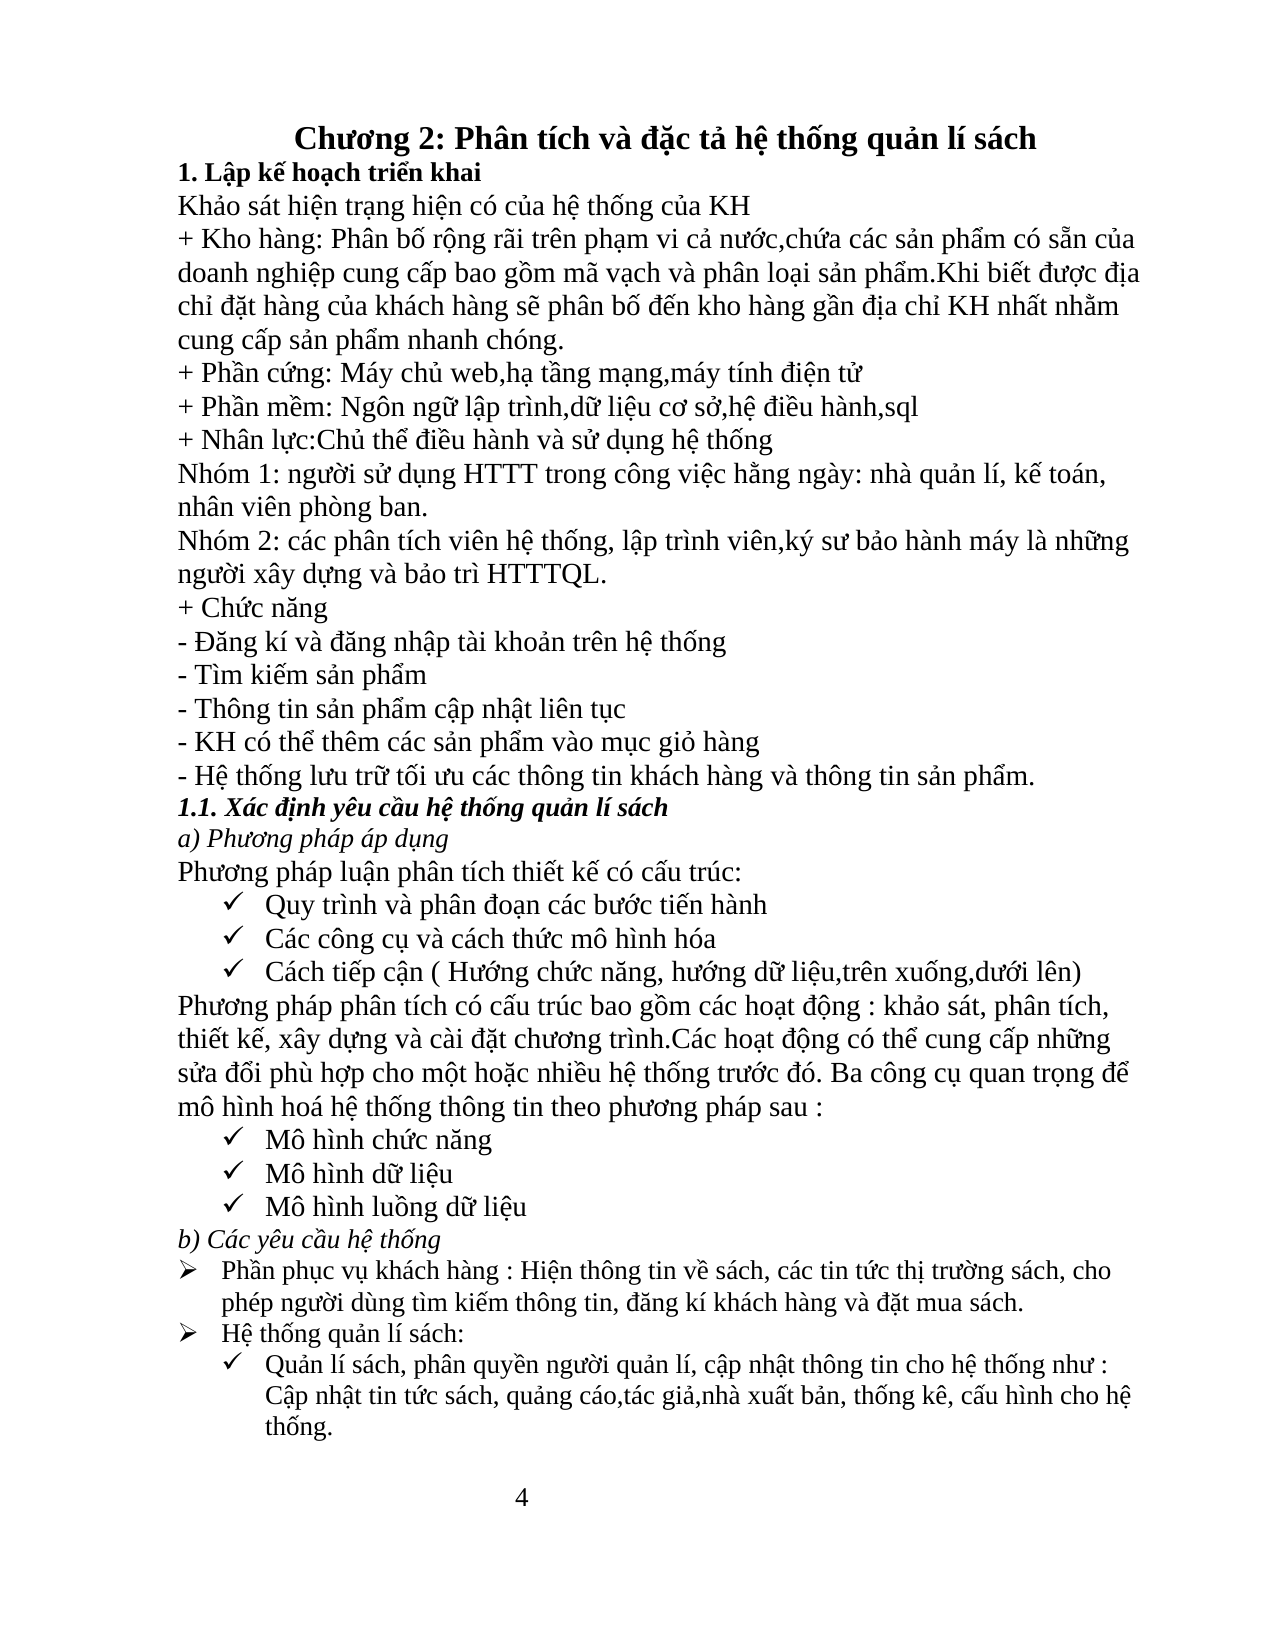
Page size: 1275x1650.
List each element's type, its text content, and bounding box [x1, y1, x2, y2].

text b) Các yêu cầu hệ thống [177, 1223, 1153, 1254]
text Nhóm 2: các phân tích viên hệ thống, lập trình viên,ký sư bảo hành máy là những người xây dựng và bảo trì HTTTQL. [177, 523, 1153, 590]
text - Đăng kí và đăng nhập tài khoản trên hệ thống [177, 624, 1153, 657]
text Chương 2: Phân tích và đặc tả hệ thống quản lí sách [177, 118, 1153, 156]
text + Nhân lực:Chủ thể điều hành và sử dụng hệ thống [177, 422, 1153, 456]
text - KH có thể thêm các sản phẩm vào mục giỏ hàng [177, 724, 1153, 758]
list Mô hình dữ liệu [221, 1156, 1153, 1189]
list Mô hình chức năng [221, 1122, 1153, 1156]
text Khảo sát hiện trạng hiện có của hệ thống của KH [177, 188, 1153, 221]
text Phương pháp luận phân tích thiết kế có cấu trúc: [177, 854, 1153, 887]
list Lập kế hoạch triển khai [177, 156, 1153, 188]
text + Kho hàng: Phân bố rộng rãi trên phạm vi cả nước,chứa các sản phẩm có sẵn của doanh nghiệp cung cấp bao gồm mã vạch và phân loại sản phẩm.Khi biết được địa chỉ đặt hàng của khách hàng sẽ phân bố đến kho hàng gần địa chỉ KH nhất nhằm cung cấp sản phẩm nhanh chóng. [177, 221, 1153, 355]
text - Thông tin sản phẩm cập nhật liên tục [177, 691, 1153, 724]
list Các công cụ và cách thức mô hình hóa [221, 921, 1153, 954]
list Quy trình và phân đoạn các bước tiến hành [221, 887, 1153, 921]
list Phần phục vụ khách hàng : Hiện thông tin về sách, các tin tức thị trường sách, cho phép người dùng tìm kiếm thông tin, đăng kí khách hàng và đặt mua sách. [177, 1254, 1153, 1317]
text + Phần mềm: Ngôn ngữ lập trình,dữ liệu cơ sở,hệ điều hành,sql [177, 389, 1153, 422]
text + Chức năng [177, 590, 1153, 624]
list Quản lí sách, phân quyền người quản lí, cập nhật thông tin cho hệ thống như : Cập nhật tin tức sách, quảng cáo,tác giả,nhà xuất bản, thống kê, cấu hình cho hệ thống. [221, 1348, 1153, 1442]
list Cách tiếp cận ( Hướng chức năng, hướng dữ liệu,trên xuống,dưới lên) [221, 954, 1153, 988]
list Mô hình luồng dữ liệu [221, 1189, 1153, 1223]
text - Hệ thống lưu trữ tối ưu các thông tin khách hàng và thông tin sản phẩm. [177, 758, 1153, 791]
text a) Phương pháp áp dụng [177, 822, 1153, 854]
text 1.1. Xác định yêu cầu hệ thống quản lí sách [177, 791, 1153, 822]
text - Tìm kiếm sản phẩm [177, 657, 1153, 691]
text + Phần cứng: Máy chủ web,hạ tầng mạng,máy tính điện tử [177, 355, 1153, 389]
list Phương pháp phân tích có cấu trúc bao gồm các hoạt động : khảo sát, phân tích, thiết kế, xây dựng và cài đặt chương trình.Các hoạt động có thể cung cấp những sửa đổi phù hợp cho một hoặc nhiều hệ thống trước đó. Ba công cụ quan trọng để mô hình hoá hệ thống thông tin theo phương pháp sau : [177, 988, 1153, 1122]
list Hệ thống quản lí sách: [177, 1317, 1153, 1348]
text Nhóm 1: người sử dụng HTTT trong công việc hằng ngày: nhà quản lí, kế toán, nhân viên phòng ban. [177, 456, 1153, 523]
